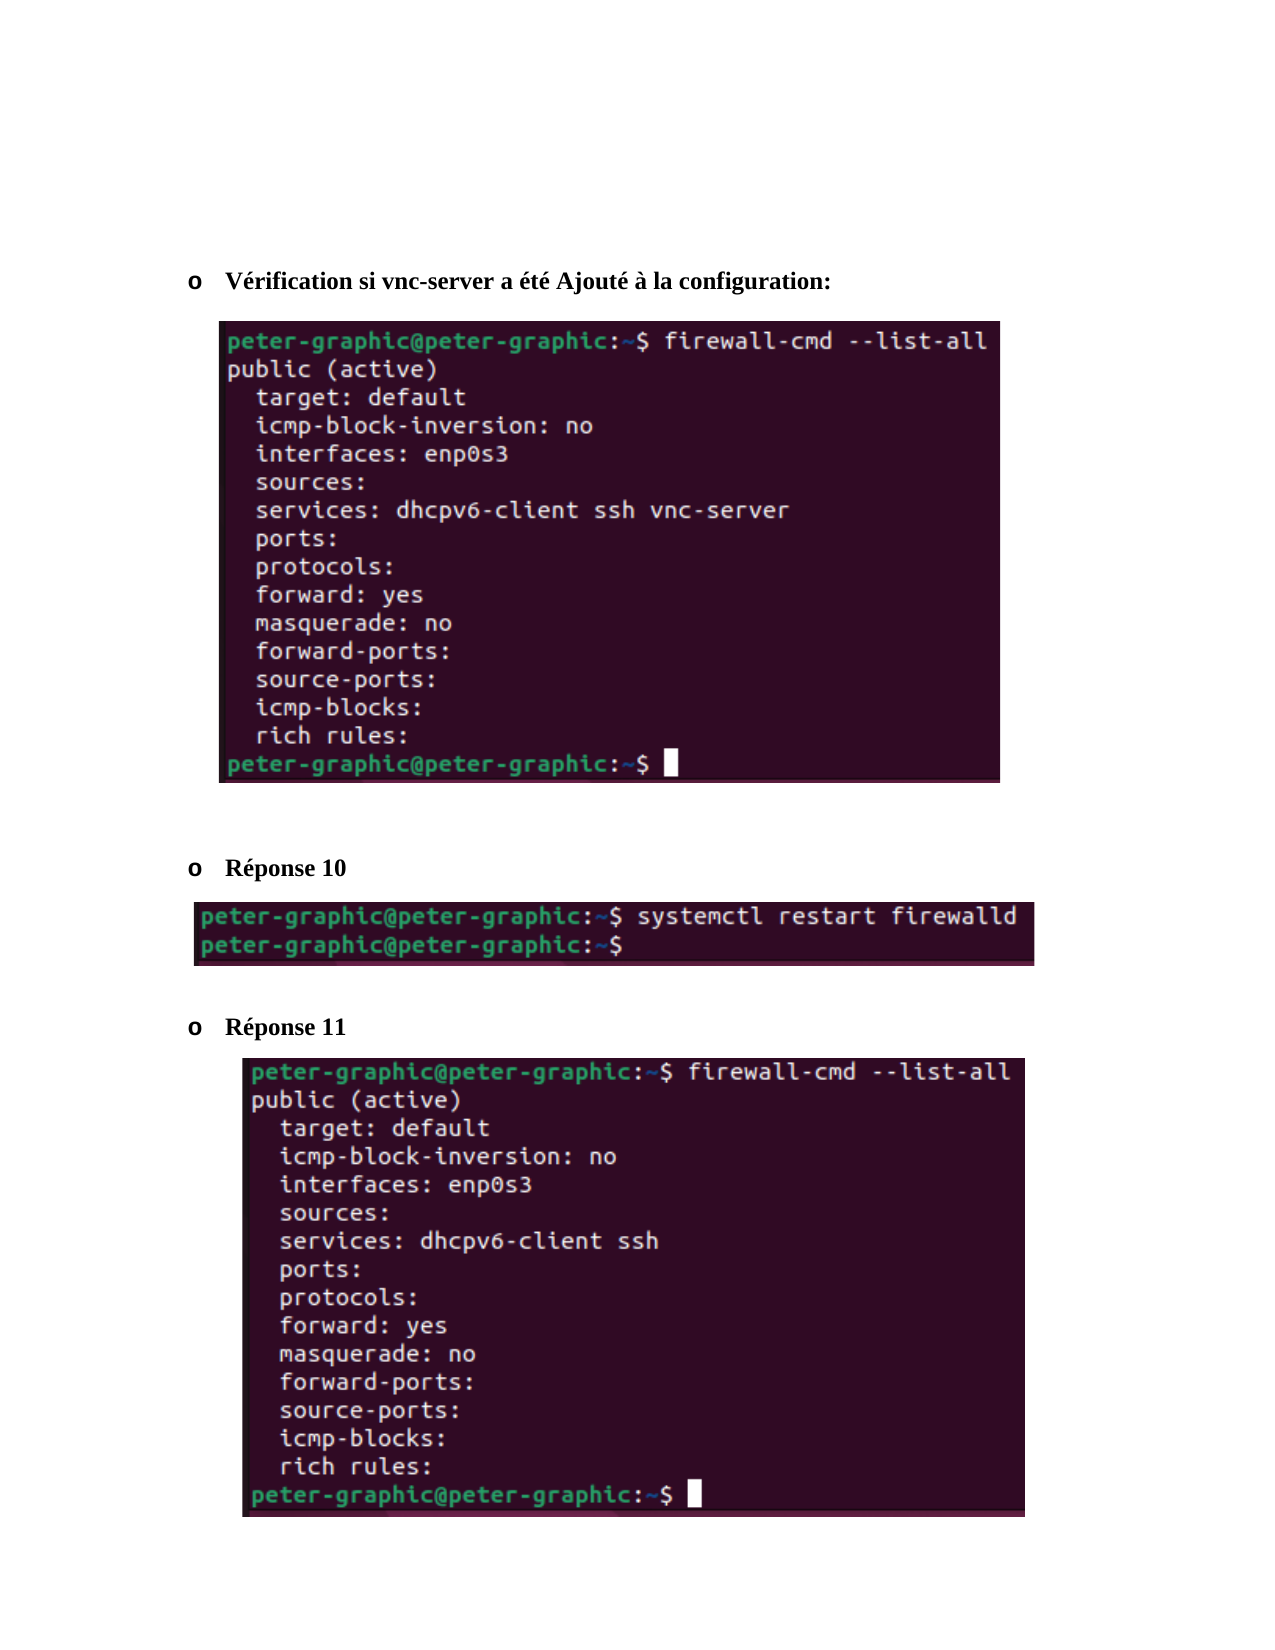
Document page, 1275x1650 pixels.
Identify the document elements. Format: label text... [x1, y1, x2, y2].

list Réponse 11 [187, 1012, 1125, 1043]
picture [193, 902, 1035, 966]
picture [218, 321, 1001, 783]
list Vérification si vnc-server a été Ajouté à la configuration: [187, 266, 1125, 297]
list Réponse 10 [187, 853, 1125, 884]
picture [242, 1058, 1025, 1517]
